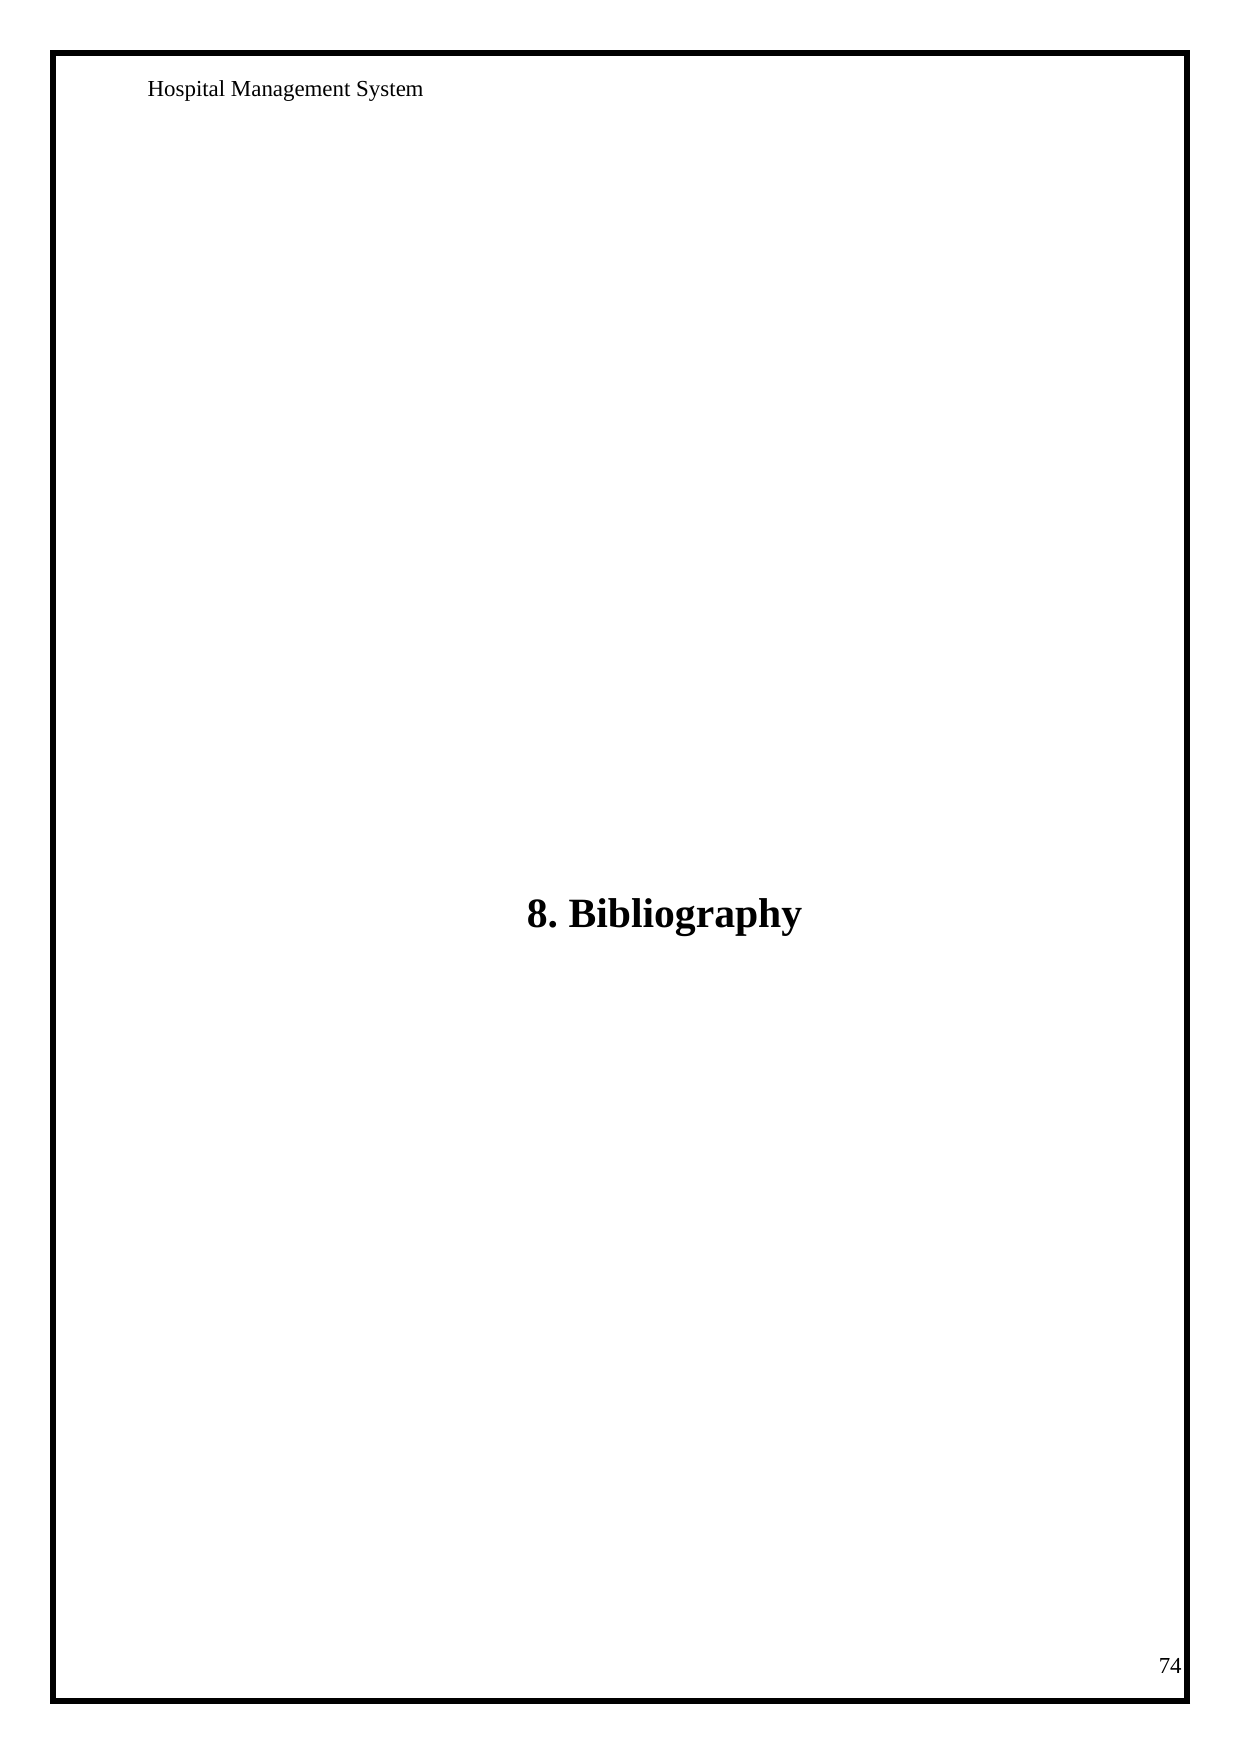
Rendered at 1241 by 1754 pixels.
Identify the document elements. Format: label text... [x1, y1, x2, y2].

text 8. Bibliography [147, 889, 1181, 937]
